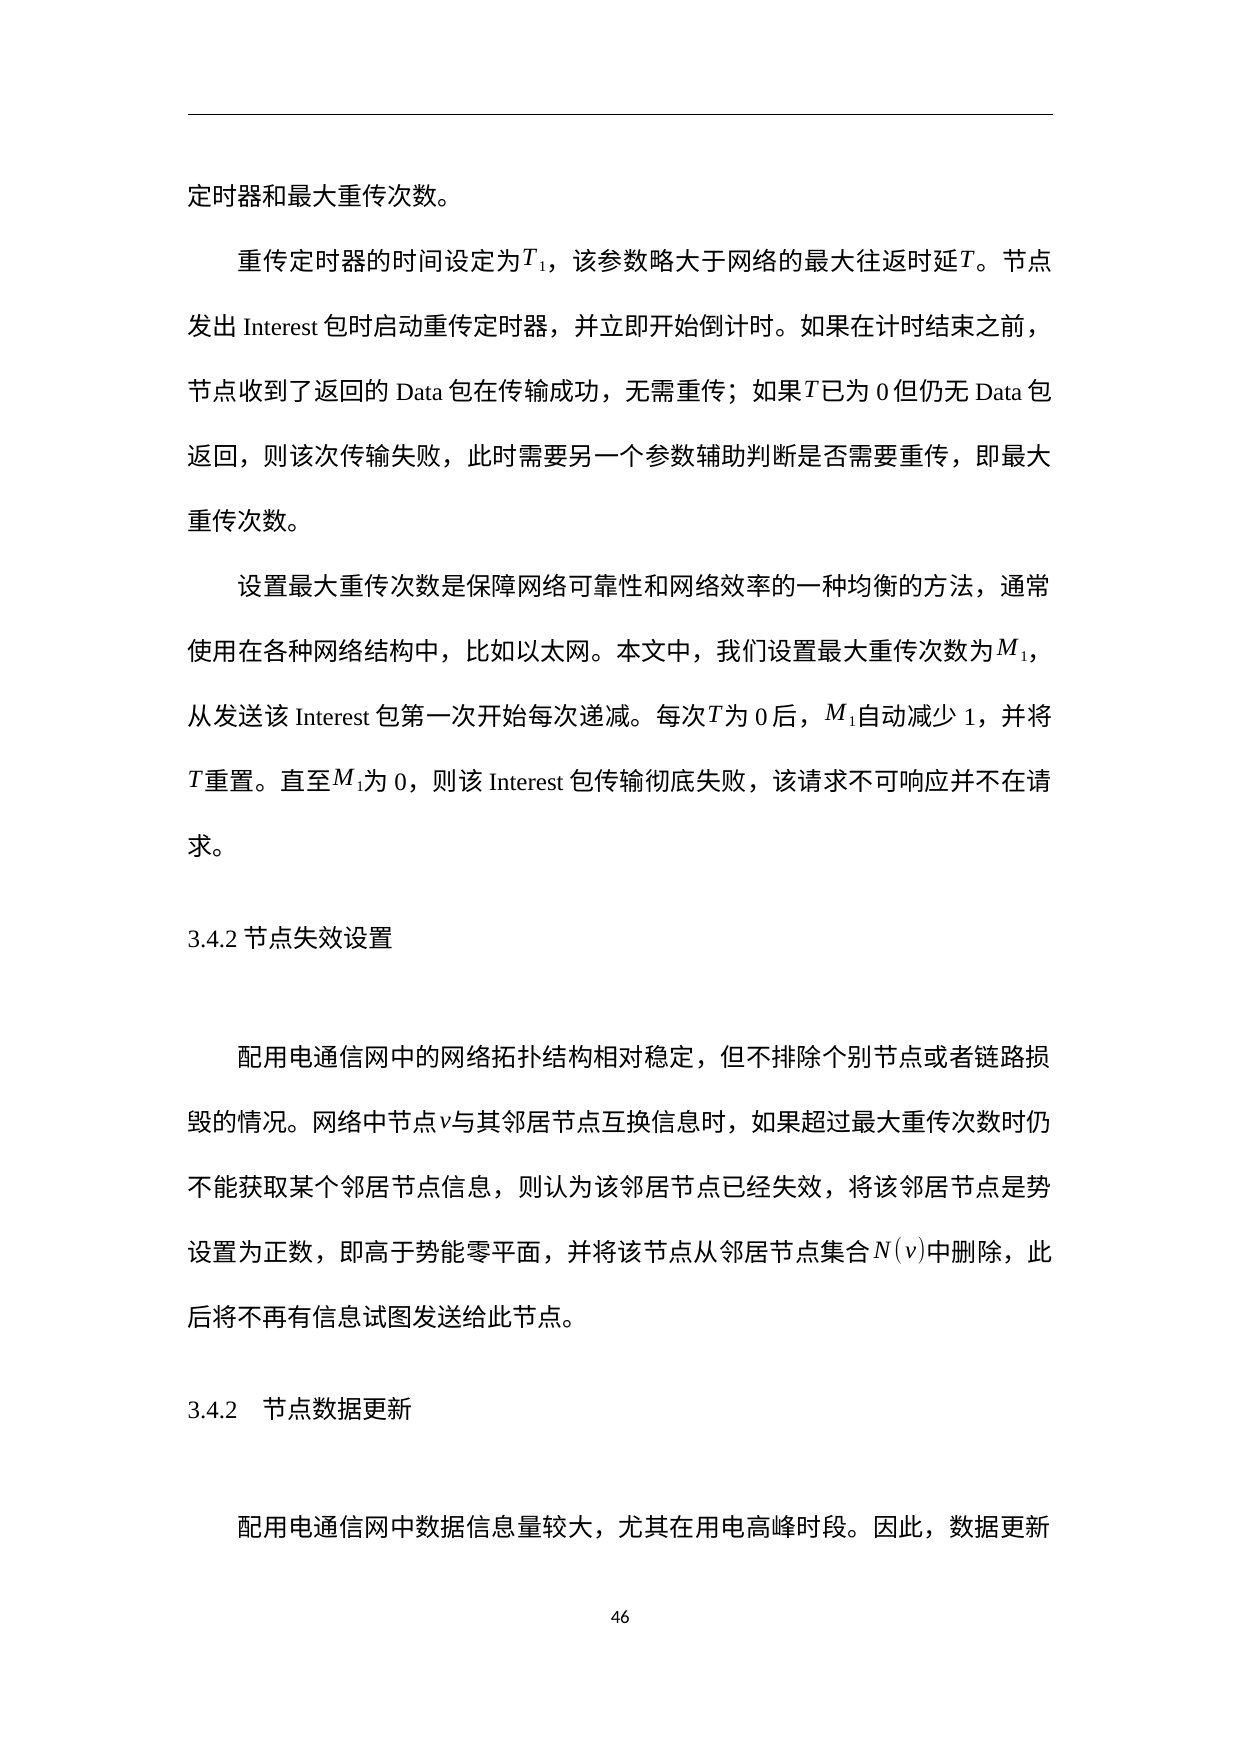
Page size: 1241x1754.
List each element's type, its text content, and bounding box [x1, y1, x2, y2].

text 重传定时器的时间设定为，该参数略大于网络的最大往返时延。节点发出Interest包时启动重传定时器，并立即开始倒计时。如果在计时结束之前，节点收到了返回的Data包在传输成功，无需重传；如果已为0但仍无Data包返回，则该次传输失败，此时需要另一个参数辅助判断是否需要重传，即最大重传次数。 [187, 227, 1053, 552]
text 设置最大重传次数是保障网络可靠性和网络效率的一种均衡的方法，通常使用在各种网络结构中，比如以太网。本文中，我们设置最大重传次数为，从发送该Interest包第一次开始每次递减。每次为0后，自动减少1，并将重置。直至为0，则该Interest包传输彻底失败，该请求不可响应并不在请求。 [187, 552, 1053, 877]
subtitle 节点数据更新 [187, 1375, 1053, 1440]
subtitle 3.4.2 节点失效设置 [187, 904, 1053, 969]
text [187, 162, 1053, 227]
text 配用电通信网中的网络拓扑结构相对稳定，但不排除个别节点或者链路损毁的情况。网络中节点与其邻居节点互换信息时，如果超过最大重传次数时仍不能获取某个邻居节点信息，则认为该邻居节点已经失效，将该邻居节点是势设置为正数，即高于势能零平面，并将该节点从邻居节点集合中删除，此后将不再有信息试图发送给此节点。 [187, 1023, 1053, 1348]
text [187, 1493, 1053, 1558]
